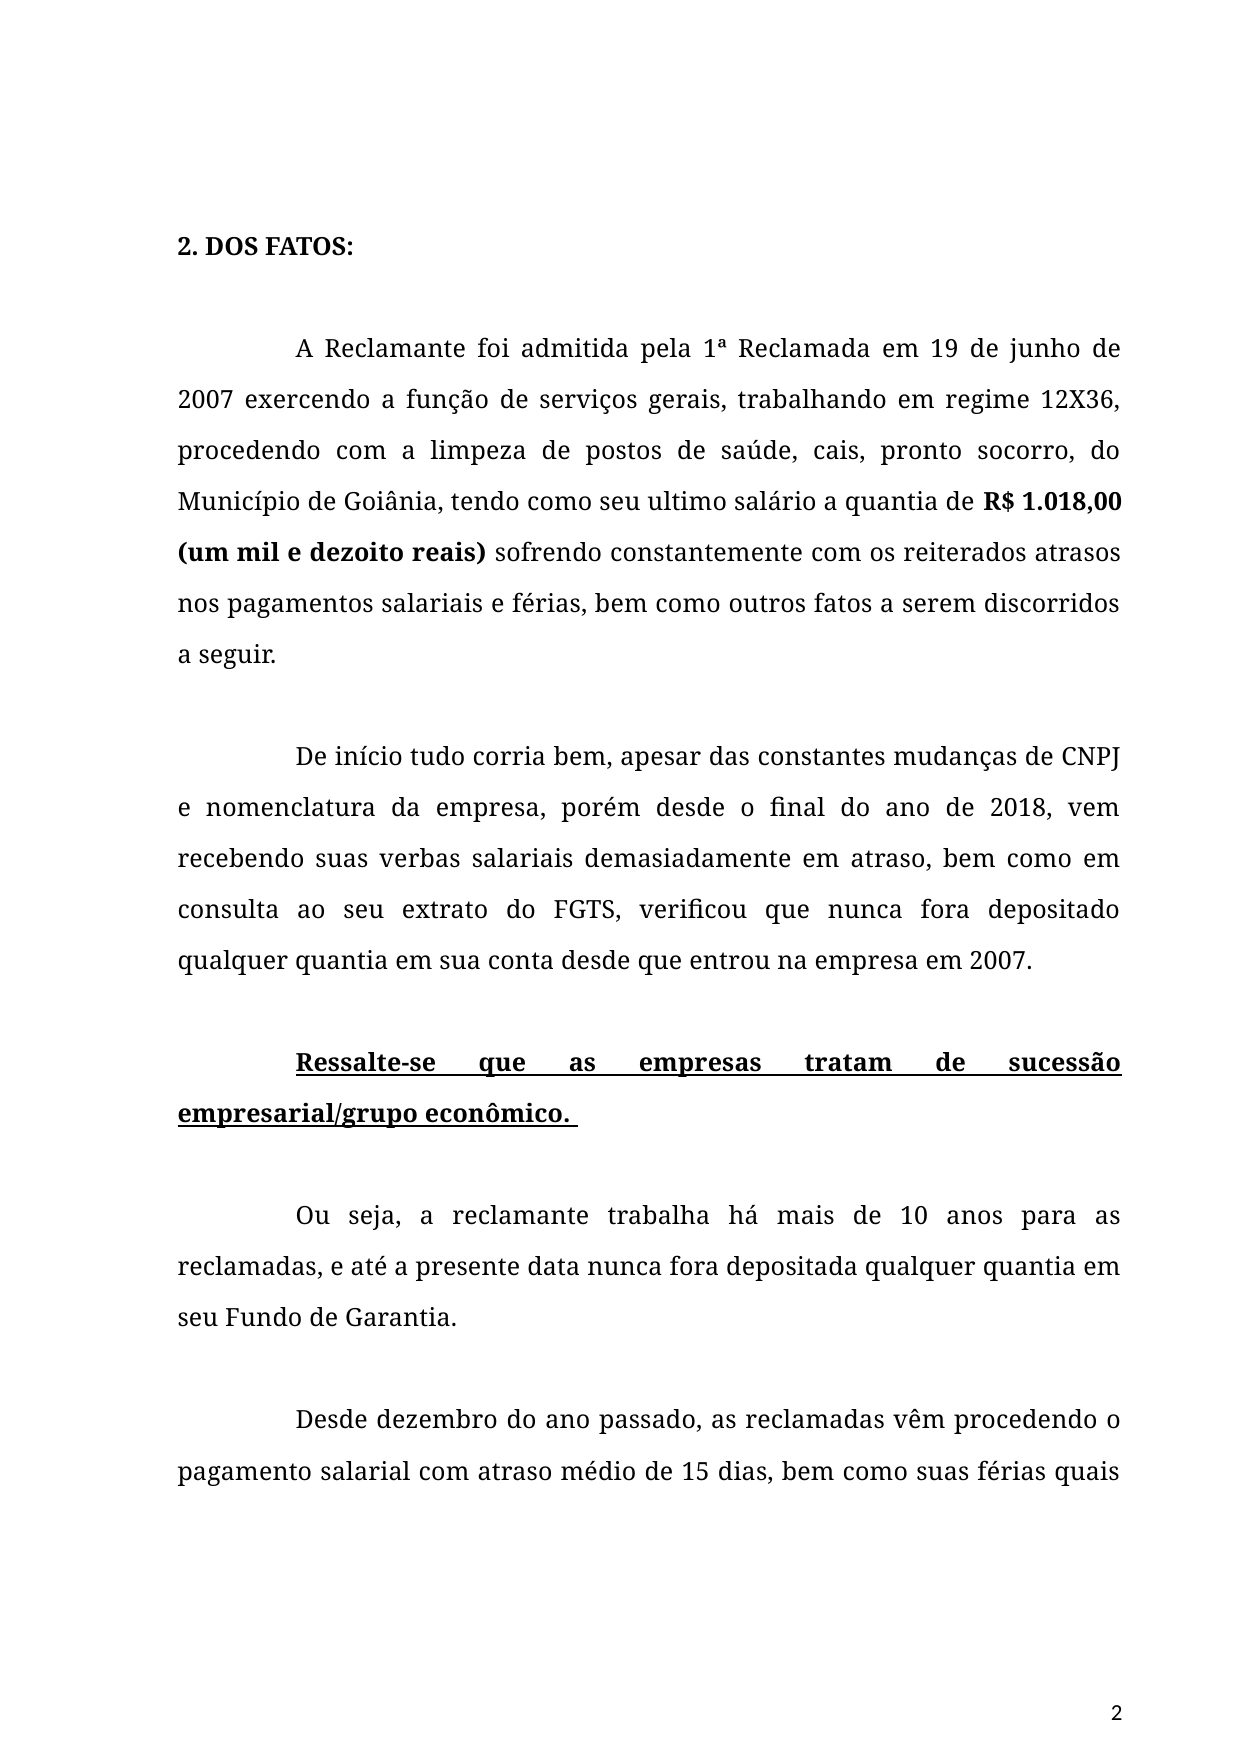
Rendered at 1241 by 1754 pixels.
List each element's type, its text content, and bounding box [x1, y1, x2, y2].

text Ou seja, a reclamante trabalha há mais de 10 anos para as reclamadas, e até a presente data nunca fora depositada qualquer quantia em seu Fundo de Garantia. [177, 1198, 1122, 1334]
text Ressalte-se que as empresas tratam de sucessão empresarial/grupo econômico. [177, 1045, 1122, 1130]
text A Reclamante foi admitida pela 1ª Reclamada em 19 de junho de 2007 exercendo a função de serviços gerais, trabalhando em regime 12X36, procedendo com a limpeza de postos de saúde, cais, pronto socorro, do Município de Goiânia, tendo como seu ultimo salário a quantia de R$ 1.018,00 (um mil e dezoito reais) sofrendo constantemente com os reiterados atrasos nos pagamentos salariais e férias, bem como outros fatos a serem discorridos a seguir. [177, 330, 1122, 671]
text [177, 1402, 1122, 1487]
text 2. DOS FATOS: [177, 228, 1122, 262]
text De início tudo corria bem, apesar das constantes mudanças de CNPJ e nomenclatura da empresa, porém desde o final do ano de 2018, vem recebendo suas verbas salariais demasiadamente em atraso, bem como em consulta ao seu extrato do FGTS, verificou que nunca fora depositado qualquer quantia em sua conta desde que entrou na empresa em 2007. [177, 739, 1122, 977]
